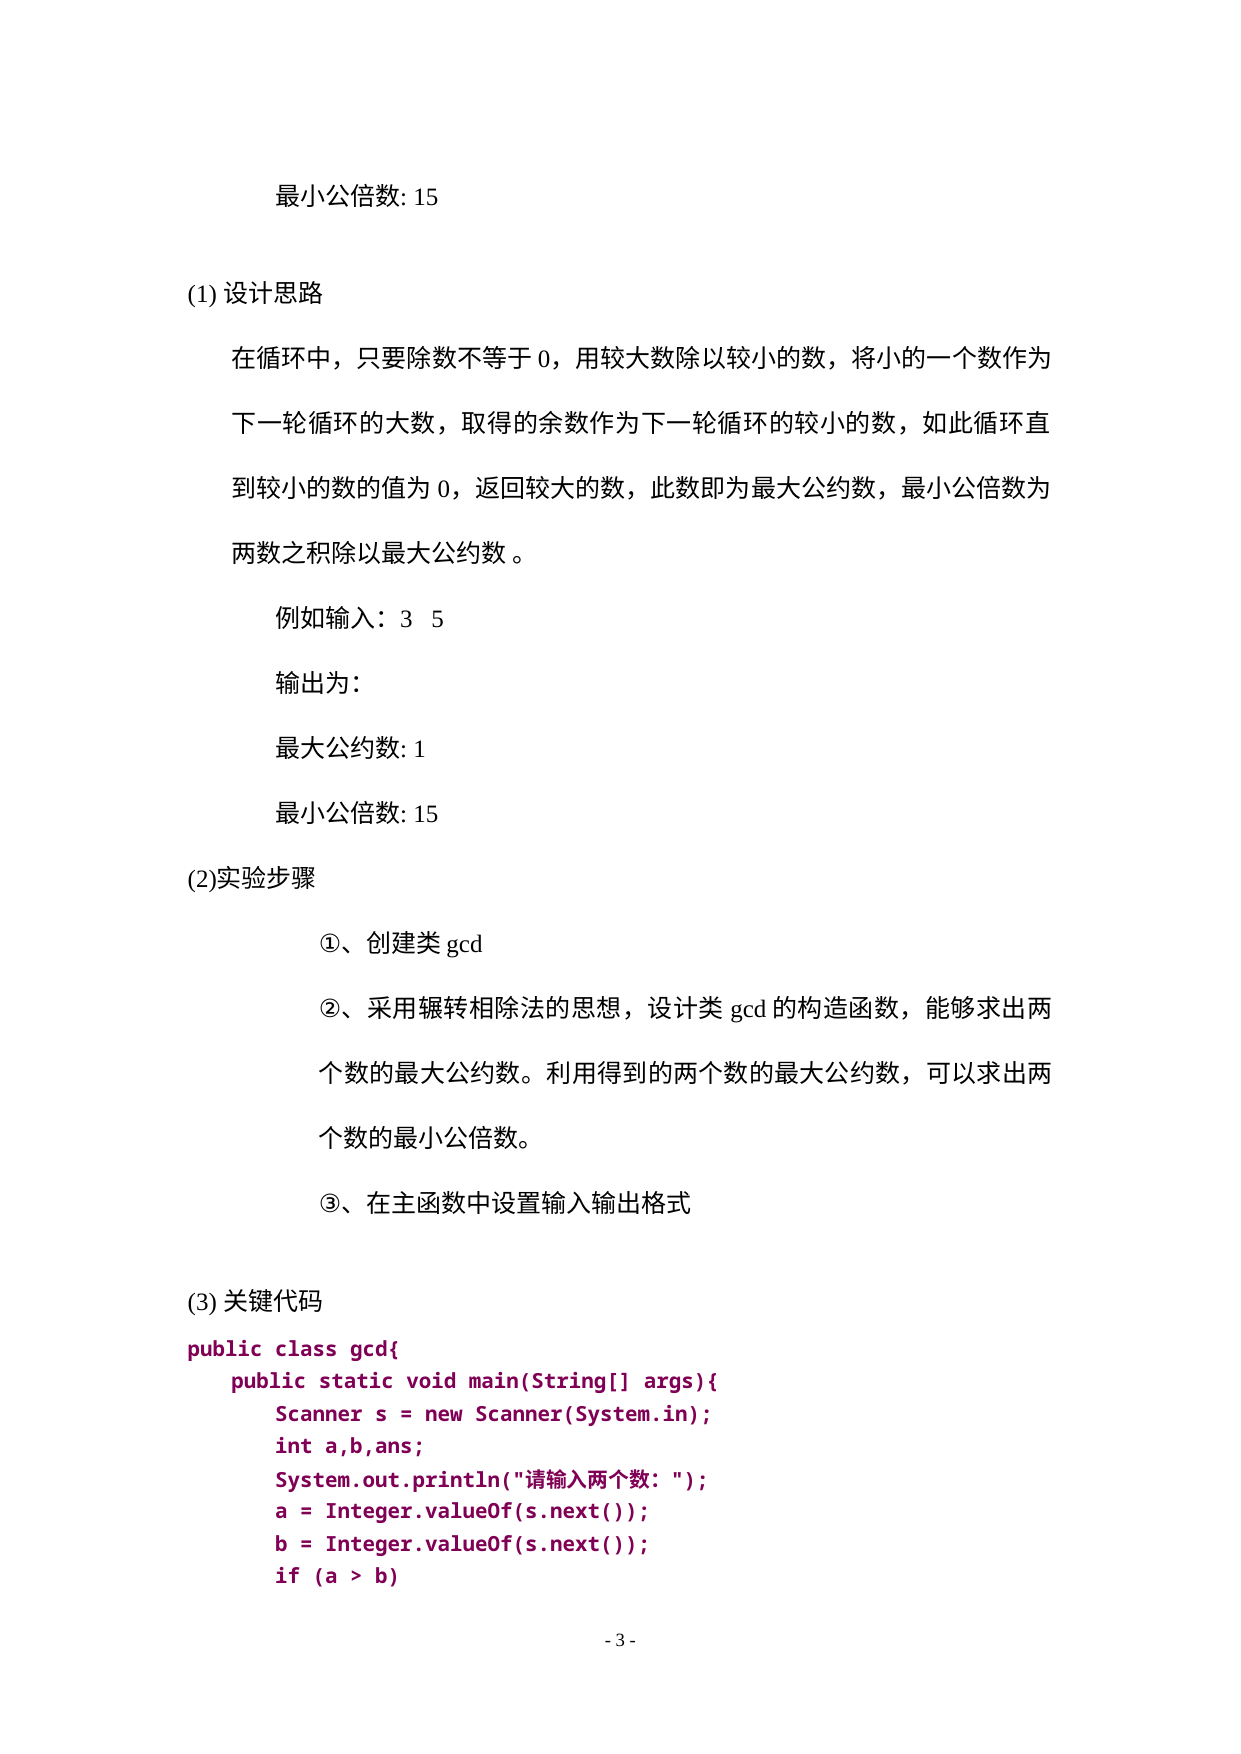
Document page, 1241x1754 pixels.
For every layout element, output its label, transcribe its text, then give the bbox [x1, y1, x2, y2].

text Scanner s = new Scanner(System.in); [187, 1397, 1053, 1429]
text b = Integer.valueOf(s.next()); [187, 1527, 1053, 1559]
text (3) 关键代码 [187, 1267, 1053, 1332]
text ①、创建类gcd [319, 909, 1053, 974]
text 在循环中，只要除数不等于0，用较大数除以较小的数，将小的一个数作为下一轮循环的大数，取得的余数作为下一轮循环的较小的数，如此循环直到较小的数的值为0，返回较大的数，此数即为最大公约数，最小公倍数为两数之积除以最大公约数 。 [231, 324, 1053, 584]
text a = Integer.valueOf(s.next()); [187, 1494, 1053, 1527]
text (2)实验步骤 [187, 844, 1053, 909]
text 最大公约数: 1 [275, 714, 1053, 779]
text public class gcd{ [187, 1332, 1053, 1364]
text 输出为： [275, 649, 1053, 714]
text (1) 设计思路 [187, 259, 1053, 324]
text int a,b,ans; [187, 1429, 1053, 1462]
text ②、采用辗转相除法的思想，设计类gcd的构造函数，能够求出两个数的最大公约数。利用得到的两个数的最大公约数，可以求出两个数的最小公倍数。 [319, 974, 1053, 1169]
text if (a > b) [187, 1559, 1053, 1592]
text ③、在主函数中设置输入输出格式 [319, 1169, 1053, 1234]
text System.out.println("请输入两个数："); [187, 1462, 1053, 1494]
text 最小公倍数: 15 [275, 162, 1053, 227]
text public static void main(String[] args){ [187, 1364, 1053, 1397]
text 最小公倍数: 15 [275, 779, 1053, 844]
text 例如输入：3 5 [275, 584, 1053, 649]
